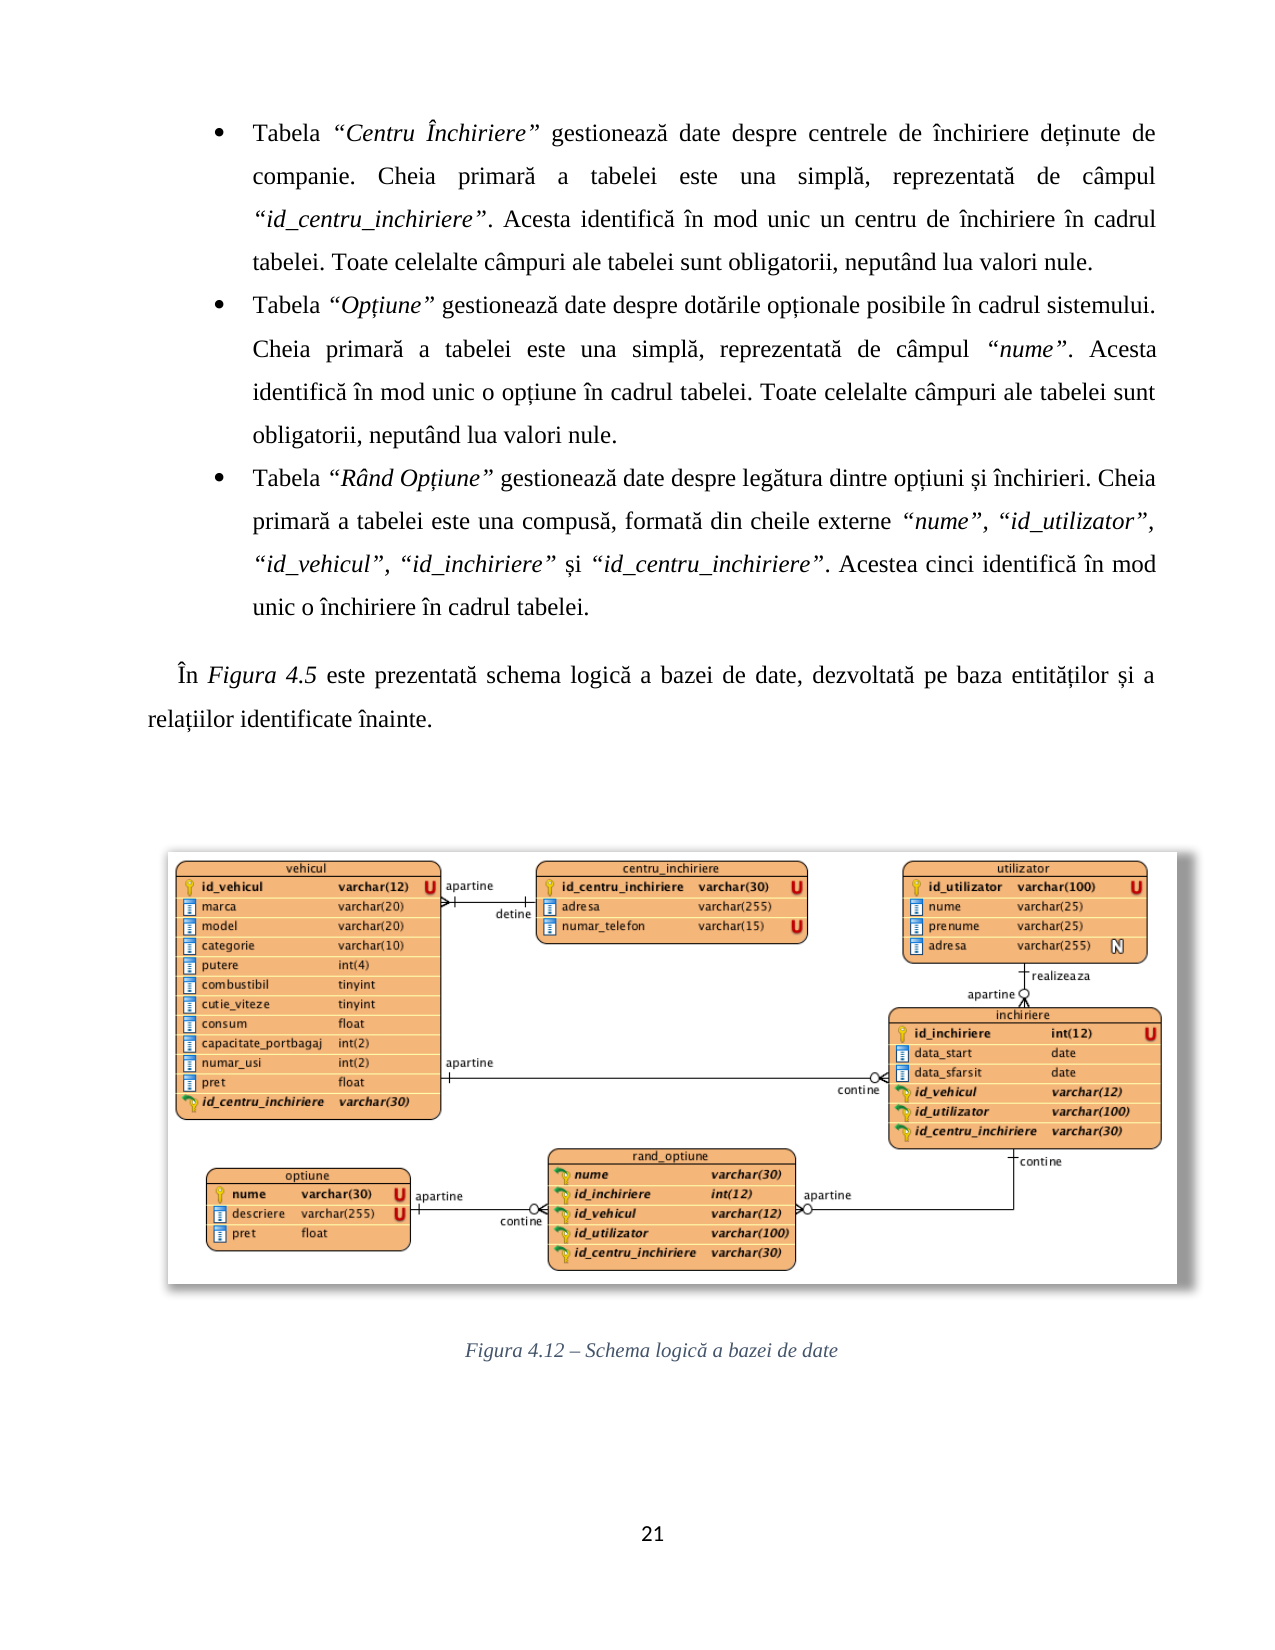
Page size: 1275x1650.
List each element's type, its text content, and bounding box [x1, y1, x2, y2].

picture [168, 852, 1177, 1284]
list Tabela “Rând Opțiune” gestionează date despre legătura dintre opțiuni și închirieri. Cheia primară a tabelei este una compusă, formată din cheile externe “nume”, “id_utilizator”, “id_vehicul”, “id_inchiriere” și “id_centru_inchiriere”. Acestea cinci identifică în mod unic o închiriere în cadrul tabelei. [215, 463, 1157, 621]
list Tabela “Opțiune” gestionează date despre dotările opționale posibile în cadrul sistemului. Cheia primară a tabelei este una simplă, reprezentată de câmpul “nume”. Acesta identifică în mod unic o opțiune în cadrul tabelei. Toate celelalte câmpuri ale tabelei sunt obligatorii, neputând lua valori nule. [215, 291, 1157, 449]
text În Figura 4.5 este prezentată schema logică a bazei de date, dezvoltată pe baza entităților și a relațiilor identificate înainte. [148, 661, 1157, 732]
list Tabela “Centru Închiriere” gestionează date despre centrele de închiriere deținute de companie. Cheia primară a tabelei este una simplă, reprezentată de câmpul “id_centru_inchiriere”. Acesta identifică în mod unic un centru de închiriere în cadrul tabelei. Toate celelalte câmpuri ale tabelei sunt obligatorii, neputând lua valori nule. [215, 118, 1157, 276]
